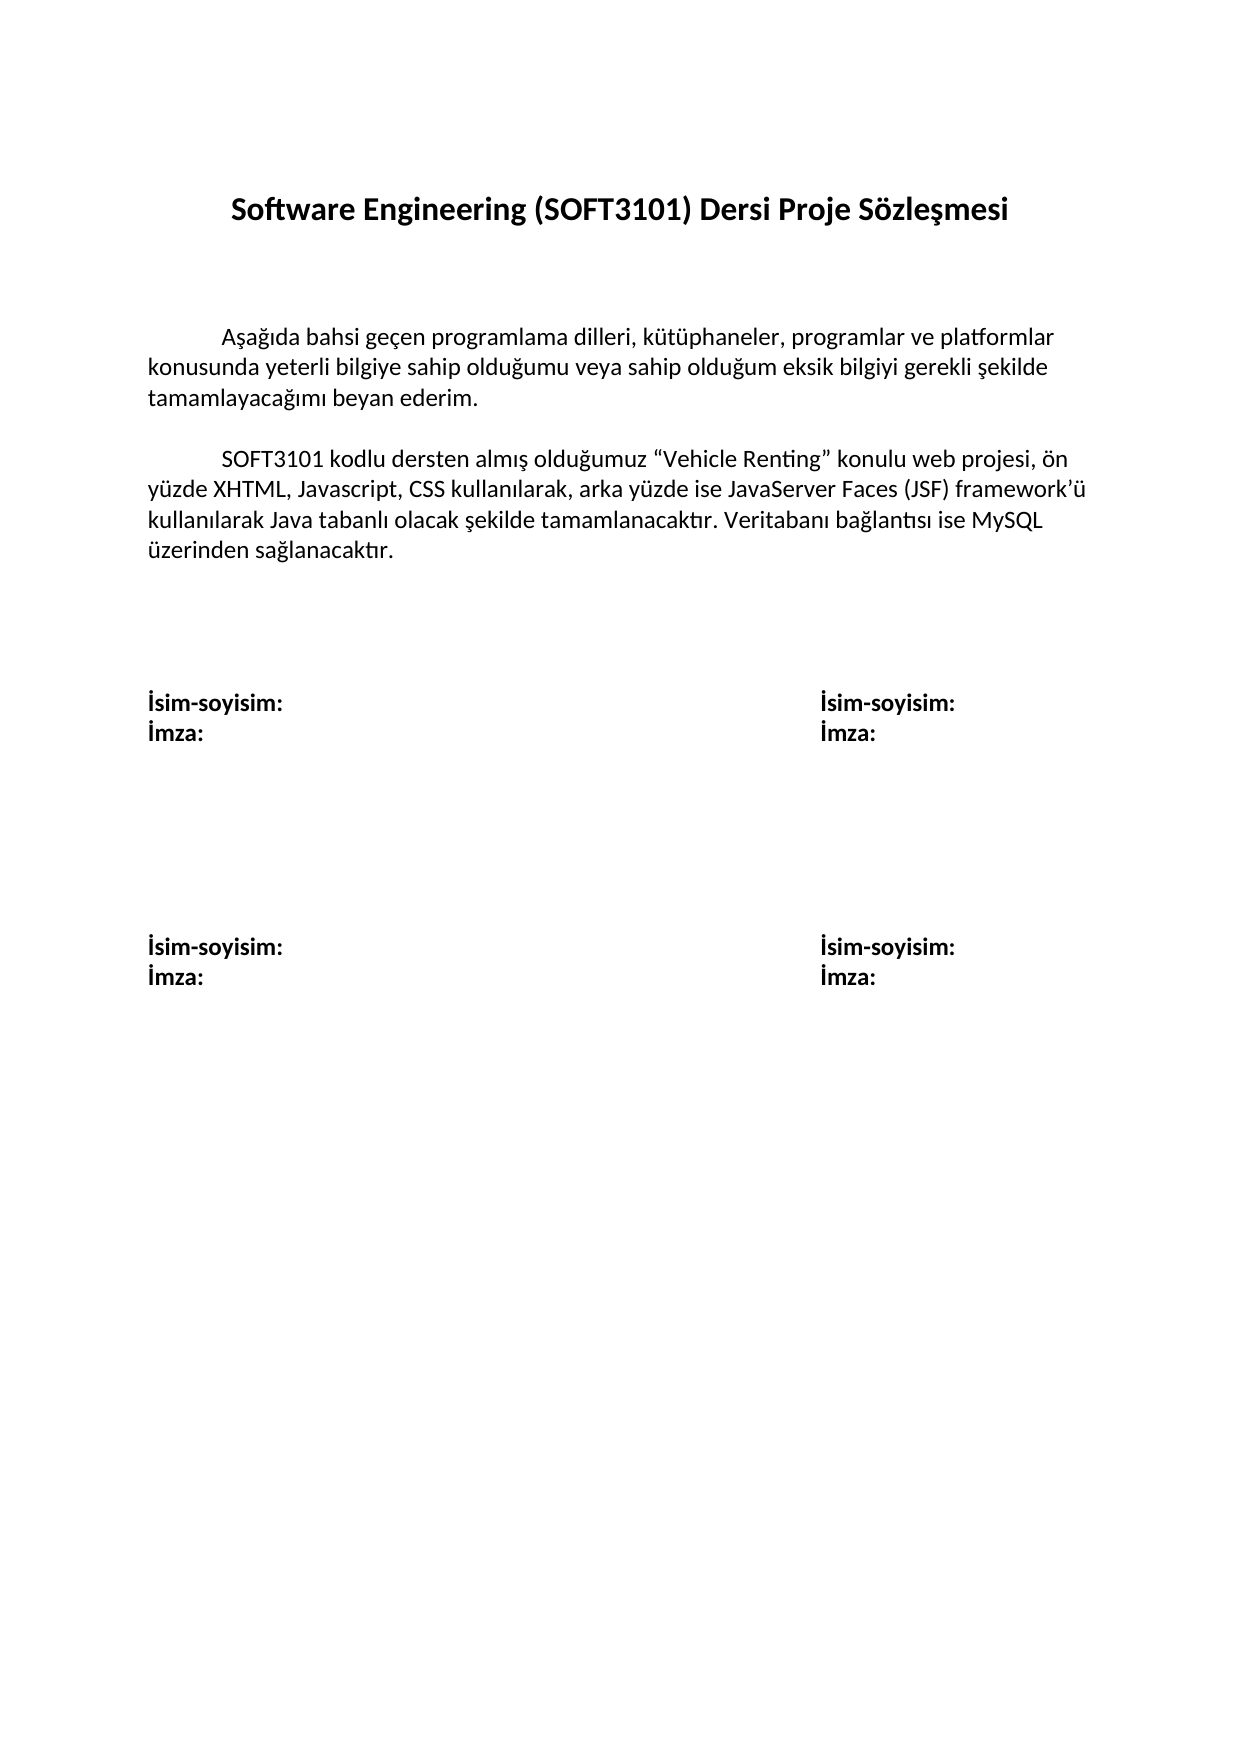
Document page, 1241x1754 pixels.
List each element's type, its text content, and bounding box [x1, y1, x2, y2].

text Software Engineering (SOFT3101) Dersi Proje Sözleşmesi [148, 188, 1093, 229]
text İsim-soyisim: İsim-soyisim: [148, 931, 1093, 962]
text İsim-soyisim: İsim-soyisim: [148, 687, 1093, 717]
text İmza: İmza: [148, 962, 1093, 992]
text SOFT3101 kodlu dersten almış olduğumuz “Vehicle Renting” konulu web projesi, ön yüzde XHTML, Javascript, CSS kullanılarak, arka yüzde ise JavaServer Faces (JSF) framework’ü kullanılarak Java tabanlı olacak şekilde tamamlanacaktır. Veritabanı bağlantısı ise MySQL üzerinden sağlanacaktır. [148, 443, 1093, 565]
text Aşağıda bahsi geçen programlama dilleri, kütüphaneler, programlar ve platformlar konusunda yeterli bilgiye sahip olduğumu veya sahip olduğum eksik bilgiyi gerekli şekilde tamamlayacağımı beyan ederim. [148, 321, 1093, 412]
text İmza: İmza: [148, 717, 1093, 748]
